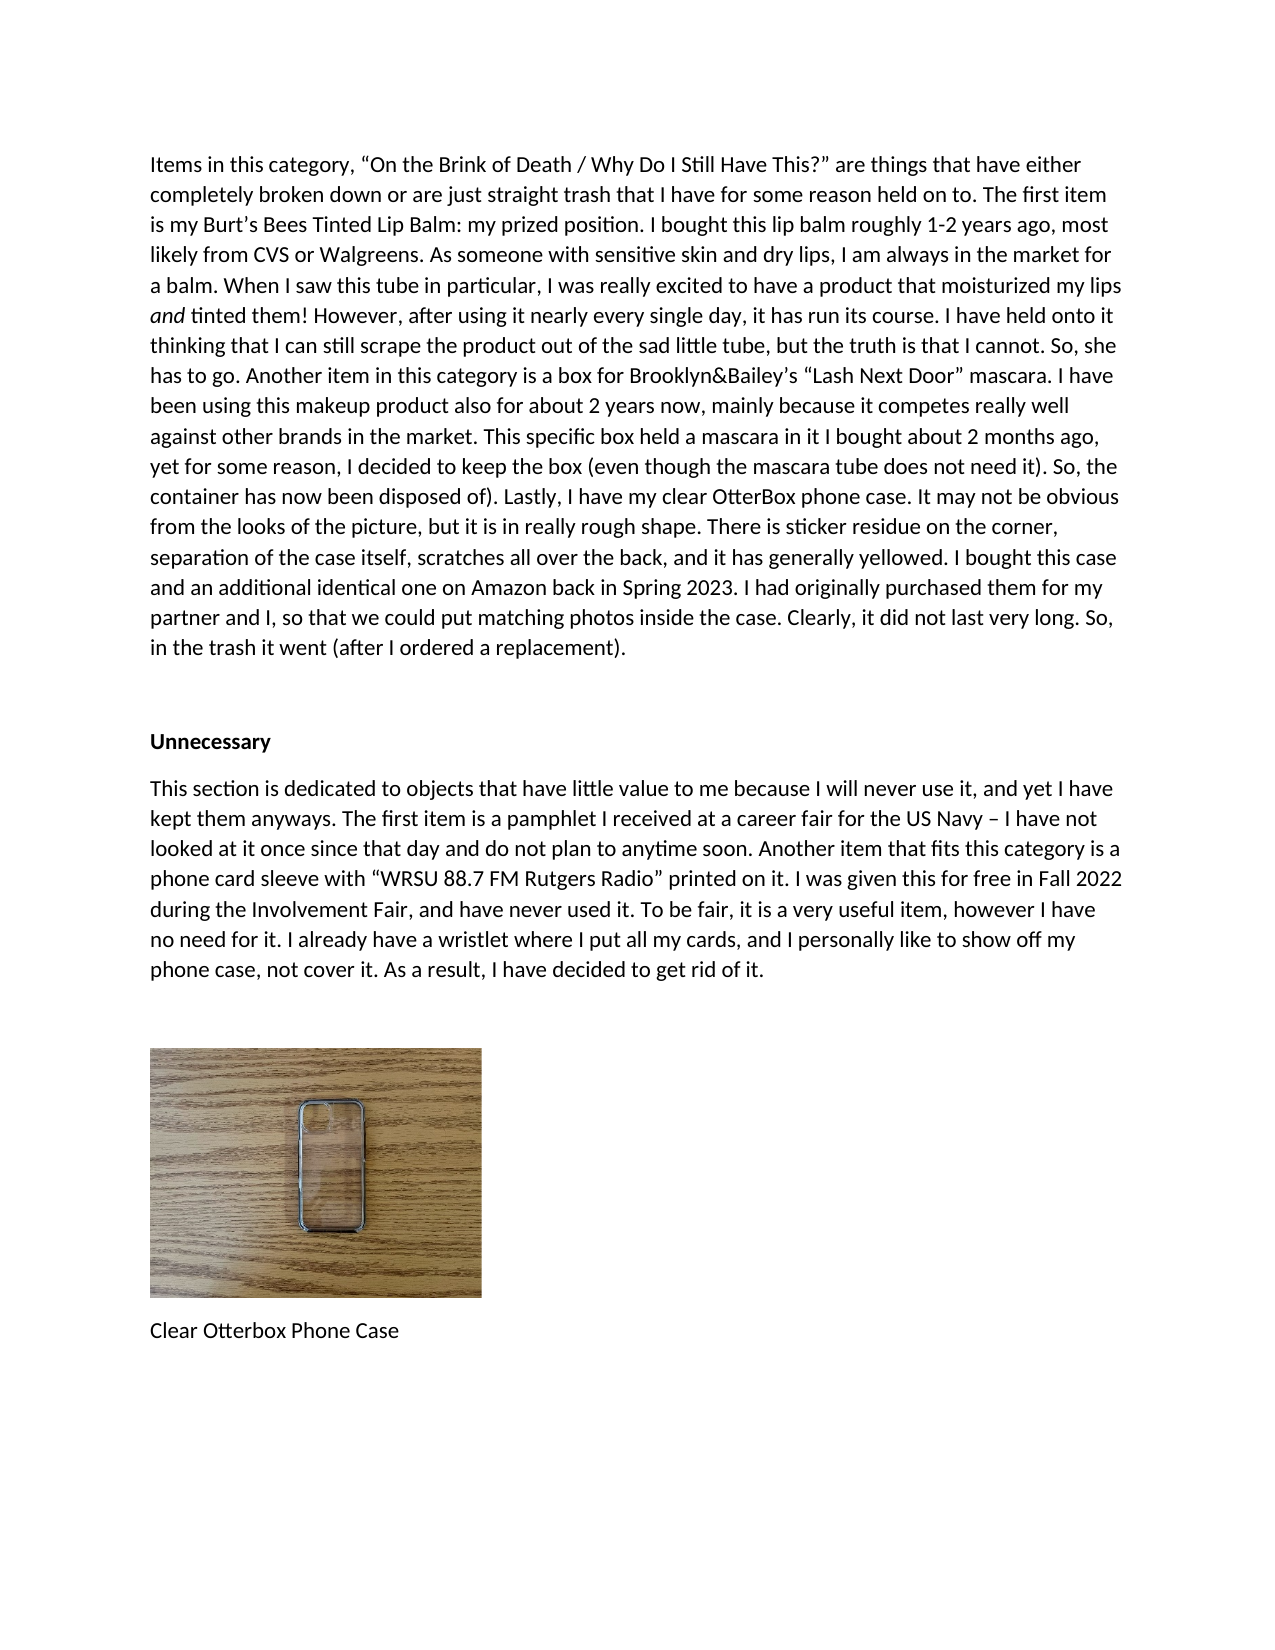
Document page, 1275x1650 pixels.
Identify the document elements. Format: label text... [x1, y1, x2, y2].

picture [150, 1048, 482, 1298]
text Clear Otterbox Phone Case [150, 1317, 1125, 1344]
text Items in this category, “On the Brink of Death / Why Do I Still Have This?” are things that have either completely broken down or are just straight trash that I have for some reason held on to. The first item is my Burt’s Bees Tinted Lip Balm: my prized position. I bought this lip balm roughly 1-2 years ago, most likely from CVS or Walgreens. As someone with sensitive skin and dry lips, I am always in the market for a balm. When I saw this tube in particular, I was really excited to have a product that moisturized my lips and tinted them! However, after using it nearly every single day, it has run its course. I have held onto it thinking that I can still scrape the product out of the sad little tube, but the truth is that I cannot. So, she has to go. Another item in this category is a box for Brooklyn&Bailey’s “Lash Next Door” mascara. I have been using this makeup product also for about 2 years now, mainly because it competes really well against other brands in the market. This specific box held a mascara in it I bought about 2 months ago, yet for some reason, I decided to keep the box (even though the mascara tube does not need it). So, the container has now been disposed of). Lastly, I have my clear OtterBox phone case. It may not be obvious from the looks of the picture, but it is in really rough shape. There is sticker residue on the corner, separation of the case itself, scratches all over the back, and it has generally yellowed. I bought this case and an additional identical one on Amazon back in Spring 2023. I had originally purchased them for my partner and I, so that we could put matching photos inside the case. Clearly, it did not last very long. So, in the trash it went (after I ordered a replacement). [150, 150, 1125, 661]
text Unnecessary [150, 727, 1125, 755]
text This section is dedicated to objects that have little value to me because I will never use it, and yet I have kept them anyways. The first item is a pamphlet I received at a career fair for the US Navy – I have not looked at it once since that day and do not plan to anytime soon. Another item that fits this category is a phone card sleeve with “WRSU 88.7 FM Rutgers Radio” printed on it. I was given this for free in Fall 2022 during the Involvement Fair, and have never used it. To be fair, it is a very useful item, however I have no need for it. I already have a wristlet where I put all my cards, and I personally like to show off my phone case, not cover it. As a result, I have decided to get rid of it. [150, 774, 1125, 983]
